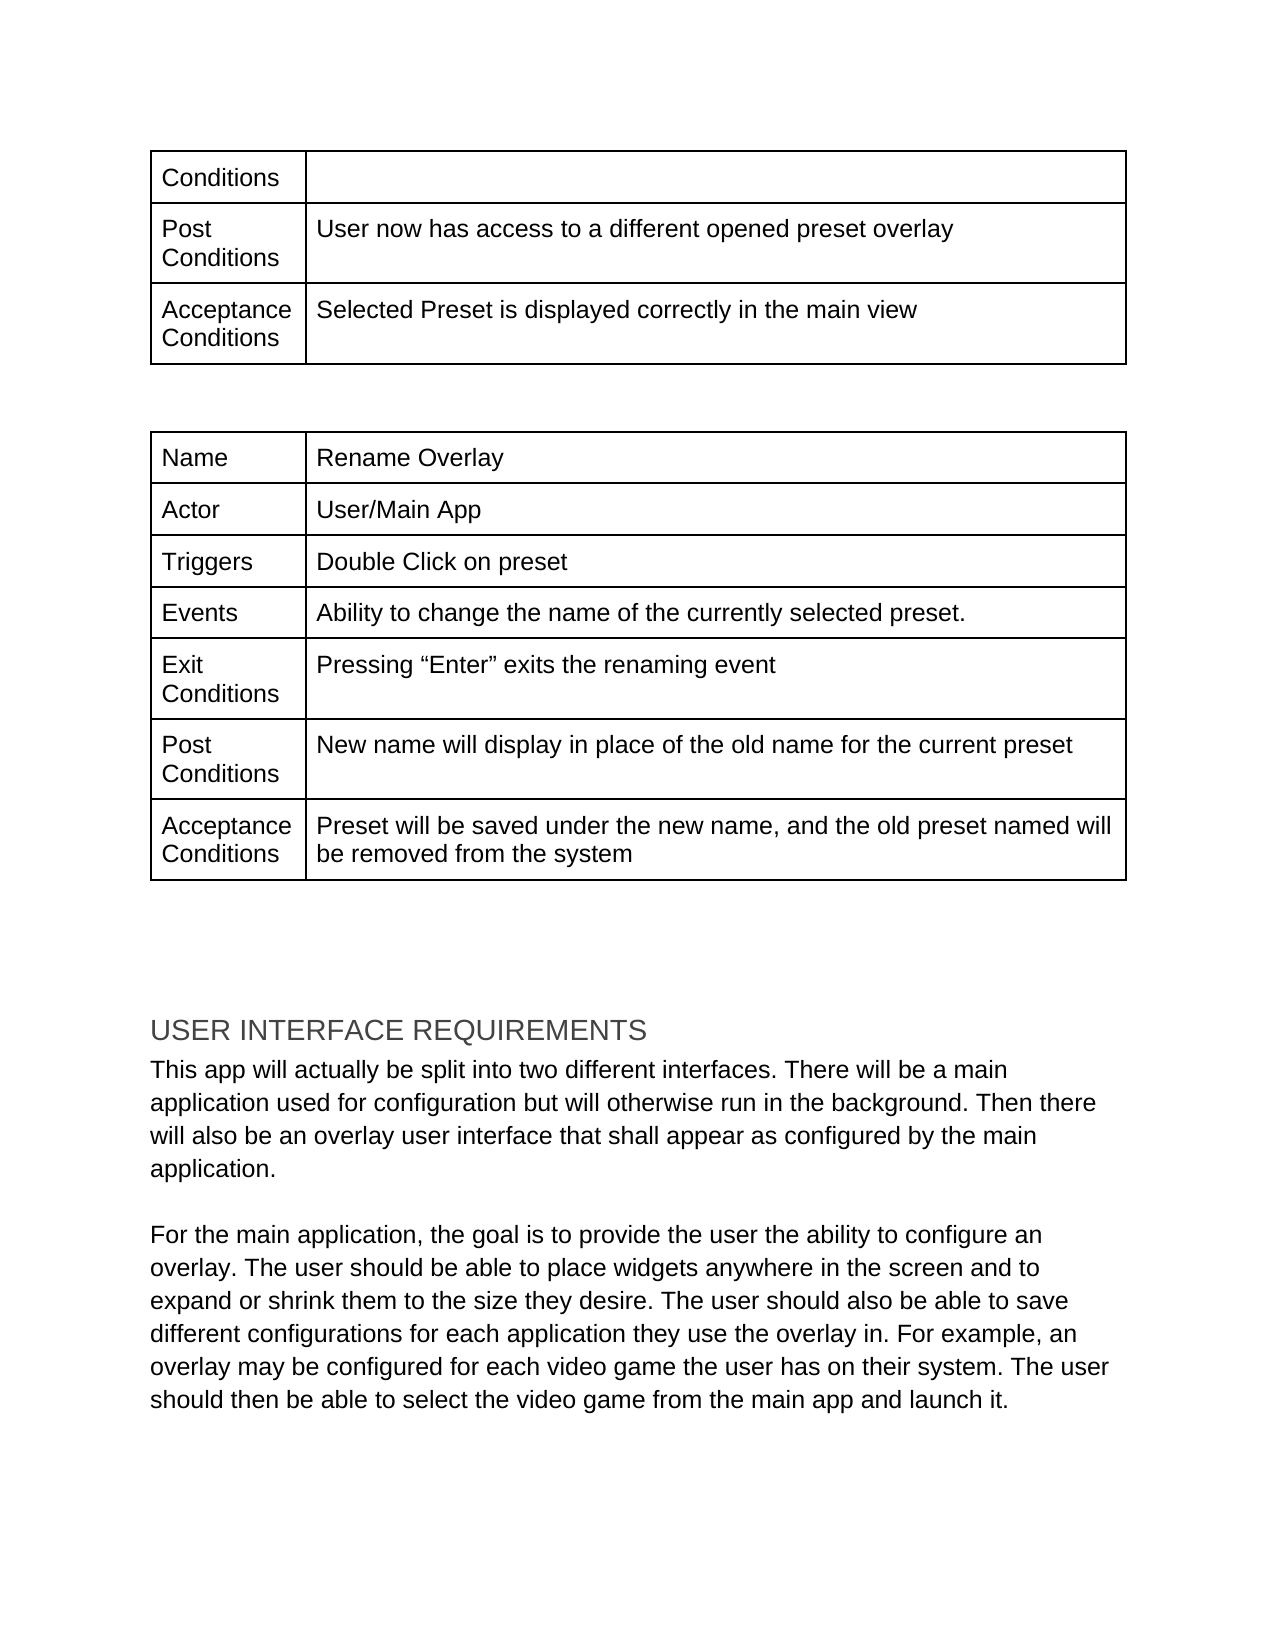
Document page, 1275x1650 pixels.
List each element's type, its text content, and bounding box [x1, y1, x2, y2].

table_cell Preset will be saved under the new name, and the old preset named will be removed from the system [307, 800, 1125, 878]
table_cell Acceptance Conditions [152, 284, 305, 362]
text For the main application, the goal is to provide the user the ability to configure an overlay. The user should be able to place widgets anywhere in the screen and to expand or shrink them to the size they desire. The user should also be able to save different configurations for each application they use the overlay in. For example, an overlay may be configured for each video game the user has on their system. The user should then be able to select the video game from the main app and launch it. [150, 1220, 1125, 1414]
table_cell User now has access to a different opened preset overlay [307, 204, 1125, 282]
table_cell Events [152, 588, 305, 637]
table_cell Ability to change the name of the currently selected preset. [307, 588, 1125, 637]
table_cell User/Main App [307, 484, 1125, 534]
table_cell Exit Conditions [152, 152, 305, 202]
table_cell Selected Preset is displayed correctly in the main view [307, 284, 1125, 362]
table_cell Actor [152, 484, 305, 534]
table_cell Pressing “Enter” exits the renaming event [307, 639, 1125, 718]
table_cell Acceptance Conditions [152, 800, 305, 878]
table_cell Post Conditions [152, 204, 305, 282]
subtitle USER INTERFACE REQUIREMENTS [150, 1013, 1125, 1047]
text This app will actually be split into two different interfaces. There will be a main application used for configuration but will otherwise run in the background. Then there will also be an overlay user interface that shall appear as configured by the main application. [150, 1055, 1125, 1183]
table_cell Double Click on preset [307, 536, 1125, 586]
table_header Name [152, 433, 305, 482]
table_header Rename Overlay [307, 433, 1125, 482]
table_cell New name will display in place of the old name for the current preset [307, 720, 1125, 798]
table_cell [307, 152, 1125, 202]
table_cell Triggers [152, 536, 305, 586]
table_cell Post Conditions [152, 720, 305, 798]
table_cell Exit Conditions [152, 639, 305, 718]
